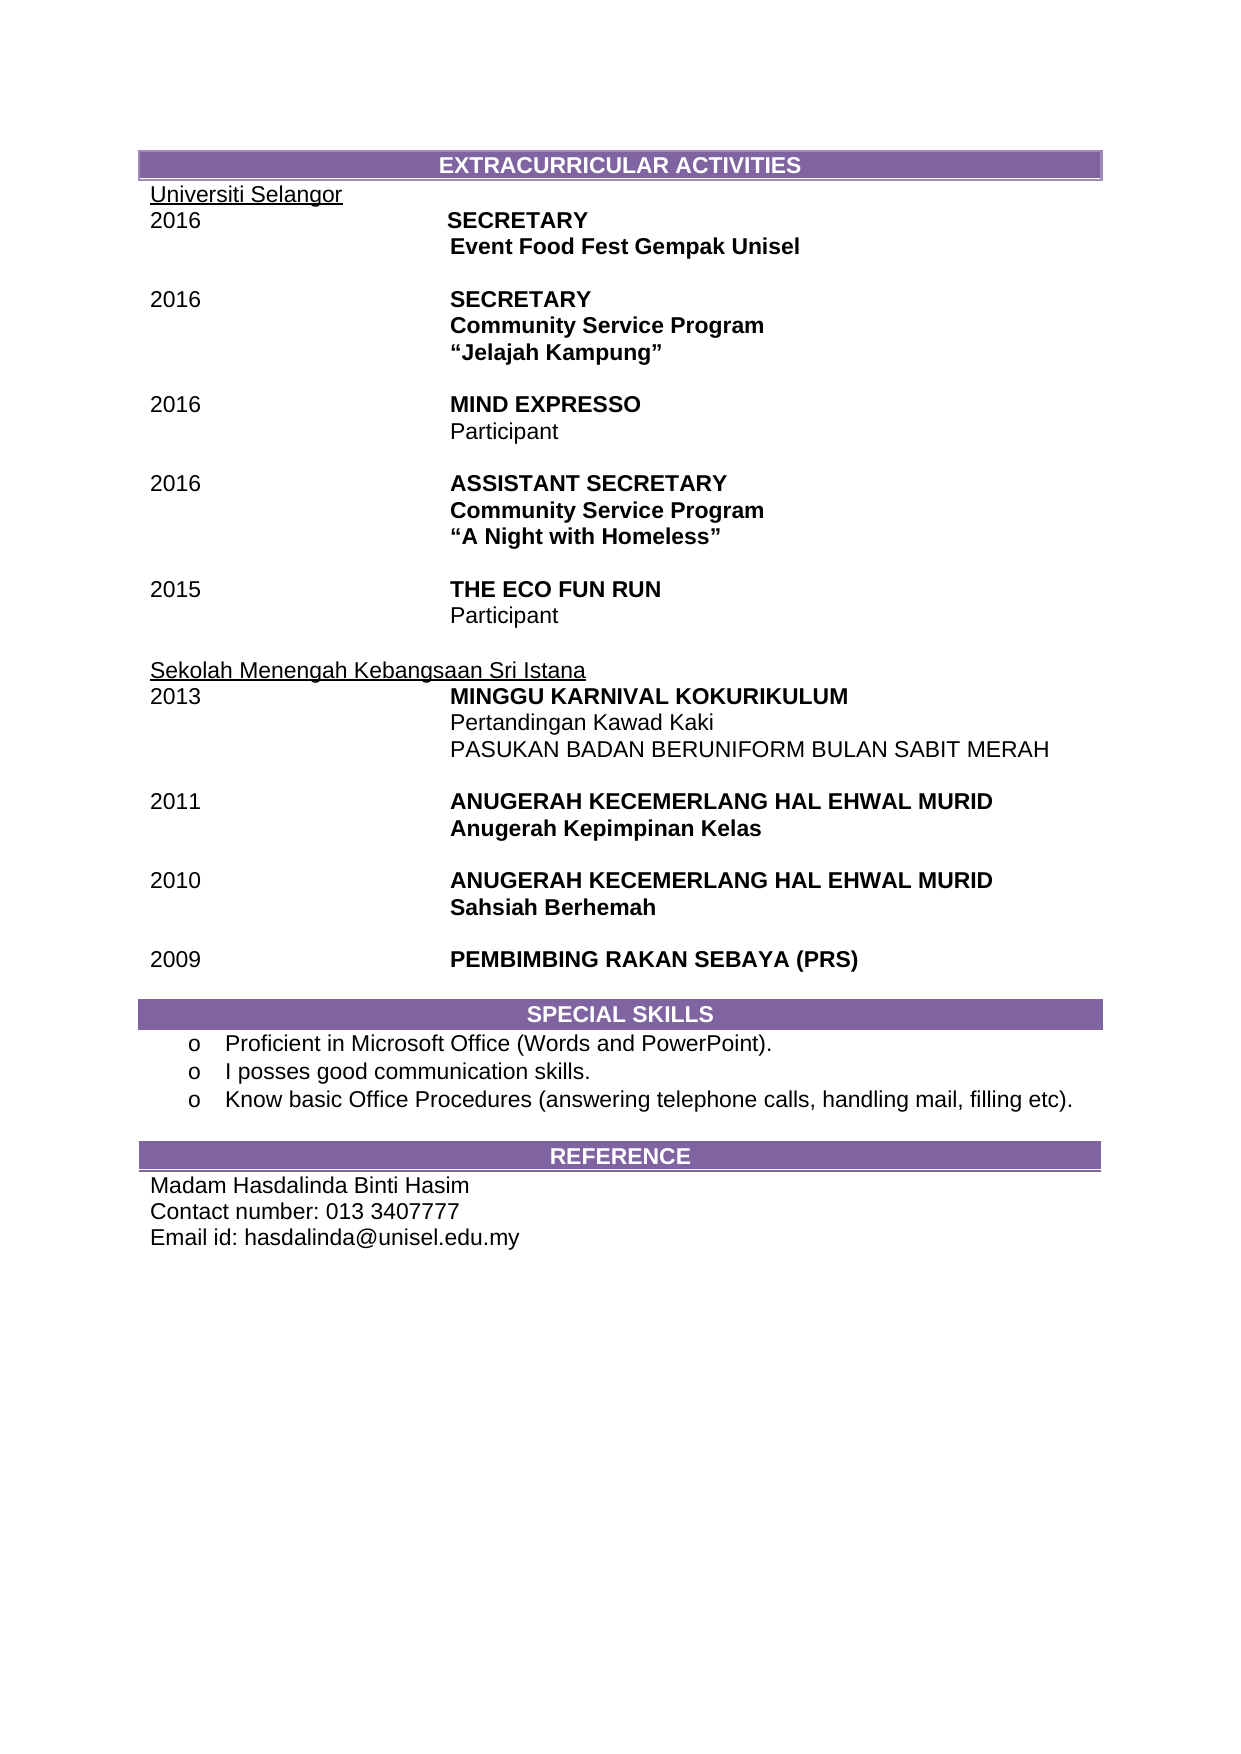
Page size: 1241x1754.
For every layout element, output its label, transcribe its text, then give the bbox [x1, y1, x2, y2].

list I posses good communication skills. [187, 1058, 1090, 1086]
text Pertandingan Kawad Kaki [150, 709, 1090, 736]
text Sahsiah Berhemah [150, 894, 1090, 920]
text Contact number: 013 3407777 [150, 1198, 1090, 1224]
text Madam Hasdalinda Binti Hasim [150, 1172, 1090, 1198]
text 2010 ANUGERAH KECEMERLANG HAL EHWAL MURID [150, 867, 1090, 894]
text Participant [150, 602, 1090, 628]
text PASUKAN BADAN BERUNIFORM BULAN SABIT MERAH [150, 736, 1090, 762]
text Universiti Selangor [150, 181, 1090, 207]
table_header REFERENCE [139, 1143, 1101, 1169]
text Community Service Program [150, 497, 1090, 523]
text 2016 SECRETARY [150, 207, 1090, 233]
text Event Food Fest Gempak Unisel [150, 233, 1090, 259]
text Community Service Program [150, 312, 1090, 339]
list Proficient in Microsoft Office (Words and PowerPoint). [187, 1030, 1090, 1058]
text Anugerah Kepimpinan Kelas [150, 815, 1090, 841]
text 2013 MINGGU KARNIVAL KOKURIKULUM [150, 683, 1090, 709]
text “A Night with Homeless” [150, 523, 1090, 549]
text 2016 ASSISTANT SECRETARY [150, 470, 1090, 497]
text Participant [150, 418, 1090, 444]
list Know basic Office Procedures (answering telephone calls, handling mail, filling etc). [187, 1086, 1090, 1115]
text “Jelajah Kampung” [150, 339, 1090, 365]
text 2015 THE ECO FUN RUN [150, 576, 1090, 602]
table_header EXTRACURRICULAR ACTIVITIES [140, 152, 1100, 178]
text 2009 PEMBIMBING RAKAN SEBAYA (PRS) [150, 946, 1090, 973]
table_header SPECIAL SKILLS [140, 1001, 1100, 1028]
text 2011 ANUGERAH KECEMERLANG HAL EHWAL MURID [150, 788, 1090, 815]
text Email id: hasdalinda@unisel.edu.my [150, 1224, 1090, 1251]
text 2016 SECRETARY [150, 286, 1090, 312]
text 2016 MIND EXPRESSO [150, 391, 1090, 418]
text Sekolah Menengah Kebangsaan Sri Istana [150, 657, 1090, 683]
